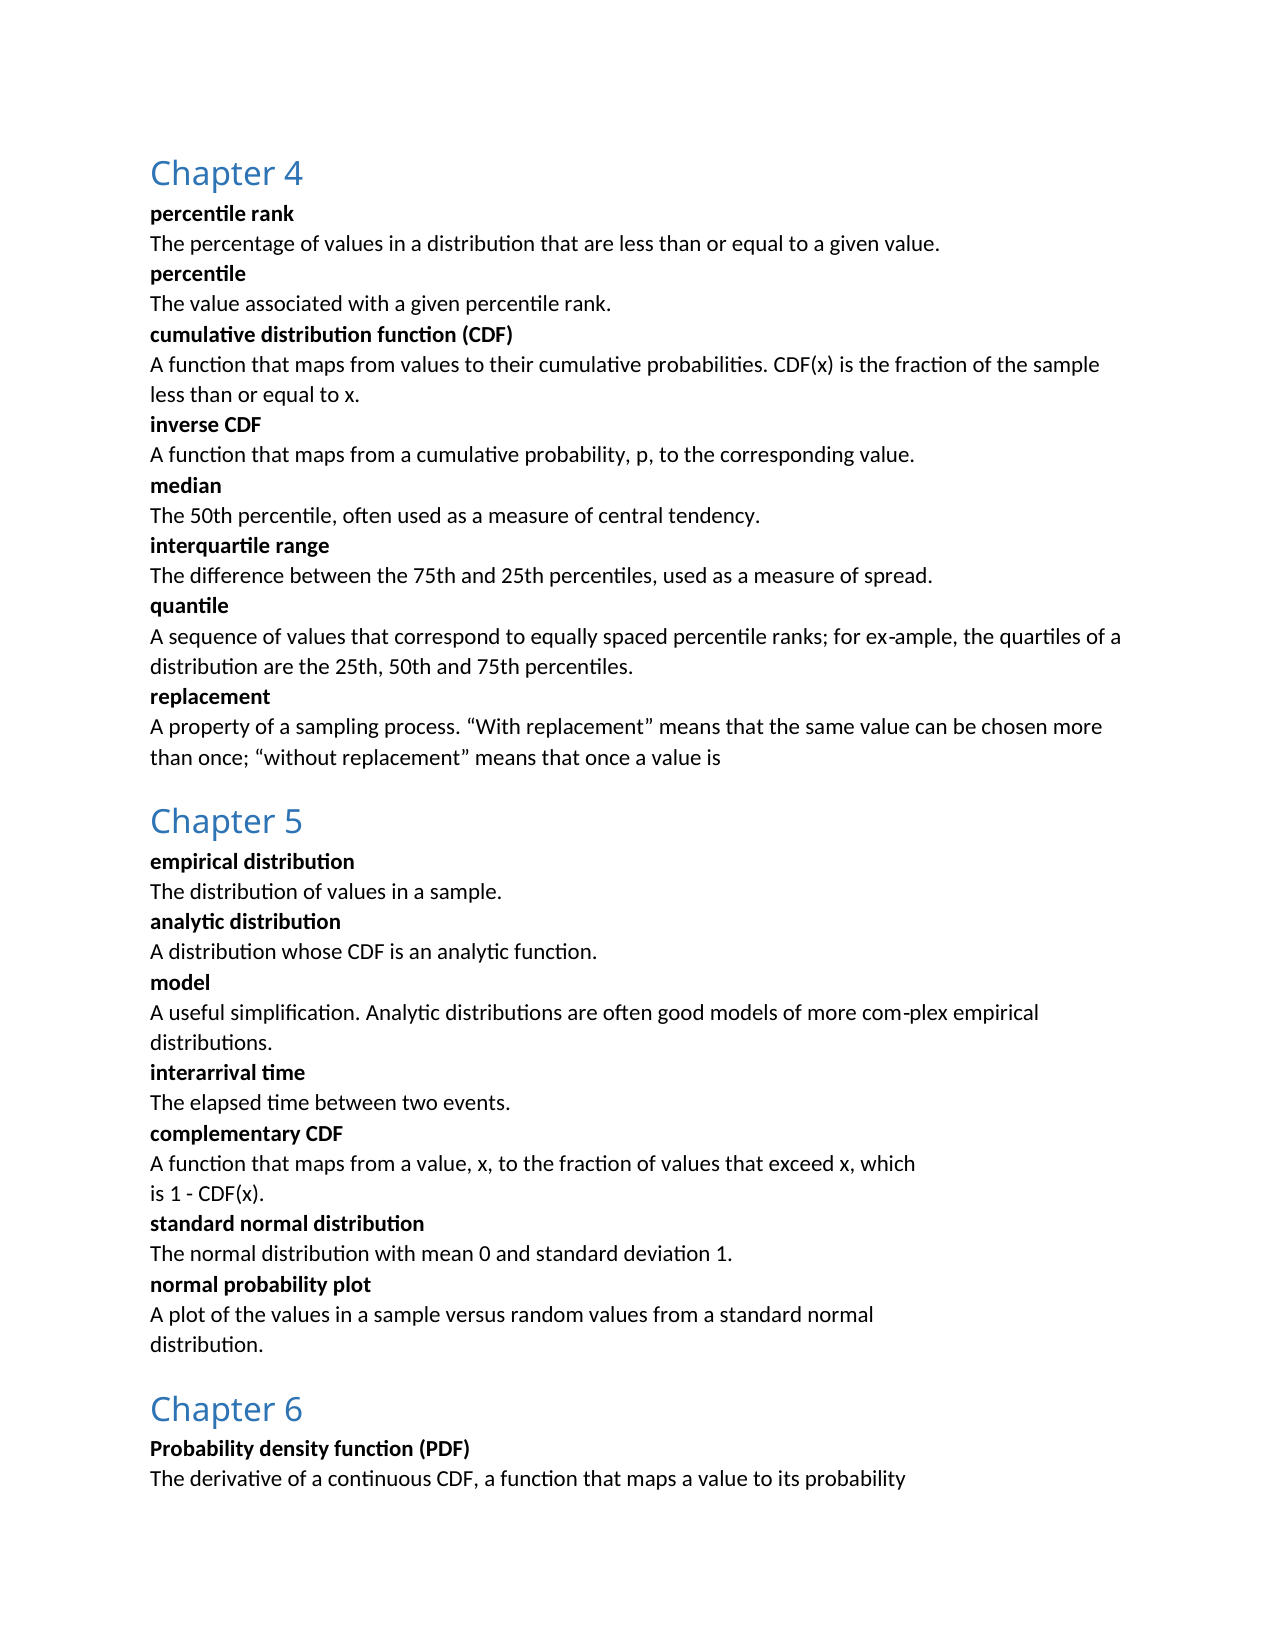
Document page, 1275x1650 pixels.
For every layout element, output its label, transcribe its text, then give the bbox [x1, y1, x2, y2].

subtitle Chapter 6 [150, 1385, 1125, 1431]
text empirical distribution The distribution of values in a sample. analytic distribution A distribution whose CDF is an analytic function. model A useful simplification. Analytic distributions are often good models of more com‐plex empirical distributions. interarrival time The elapsed time between two events. complementary CDF A function that maps from a value, x, to the fraction of values that exceed x, which is 1 - CDF(x). standard normal distribution The normal distribution with mean 0 and standard deviation 1. normal probability plot A plot of the values in a sample versus random values from a standard normal distribution. [150, 847, 1125, 1358]
subtitle Chapter 5 [150, 798, 1125, 843]
text percentile rank The percentage of values in a distribution that are less than or equal to a given value. percentile The value associated with a given percentile rank. cumulative distribution function (CDF) A function that maps from values to their cumulative probabilities. CDF(x) is the fraction of the sample less than or equal to x. inverse CDF A function that maps from a cumulative probability, p, to the corresponding value. median The 50th percentile, often used as a measure of central tendency. interquartile range The difference between the 75th and 25th percentiles, used as a measure of spread. quantile A sequence of values that correspond to equally spaced percentile ranks; for ex‐ample, the quartiles of a distribution are the 25th, 50th and 75th percentiles. replacement A property of a sampling process. “With replacement” means that the same value can be chosen more than once; “without replacement” means that once a value is [150, 199, 1125, 771]
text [150, 1434, 1125, 1493]
subtitle Chapter 4 [150, 150, 1125, 195]
